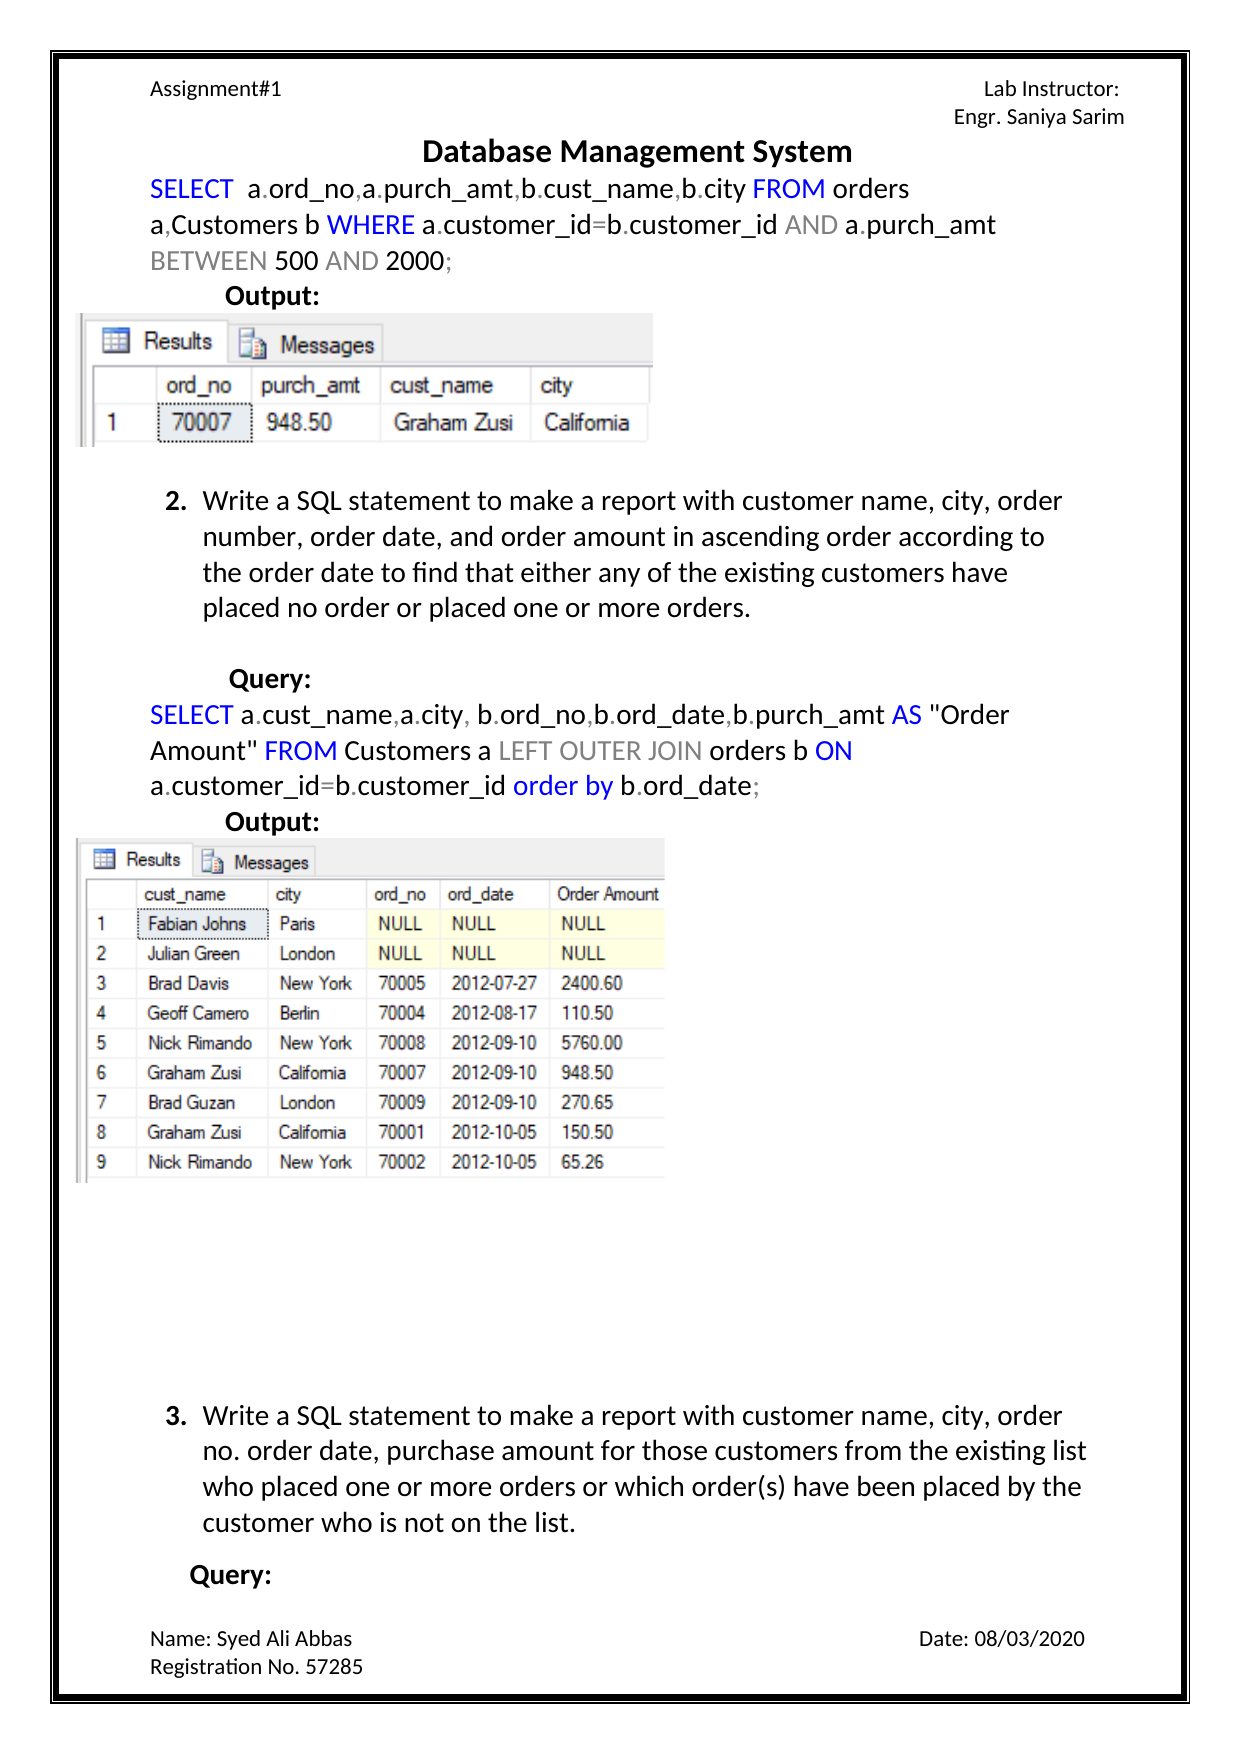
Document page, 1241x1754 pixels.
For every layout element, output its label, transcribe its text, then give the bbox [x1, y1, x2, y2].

picture [75, 838, 665, 1183]
text SELECT a.ord_no,a.purch_amt,b.cust_name,b.city FROM orders a,Customers b WHERE a.customer_id=b.customer_id AND a.purch_amt BETWEEN 500 AND 2000; [150, 171, 1090, 277]
text Output: [150, 803, 1090, 839]
list Write a SQL statement to make a report with customer name, city, order no. order date, purchase amount for those customers from the existing list who placed one or more orders or which order(s) have been placed by the customer who is not on the list. [165, 1397, 1090, 1539]
list Write a SQL statement to make a report with customer name, city, order number, order date, and order amount in ascending order according to the order date to find that either any of the existing customers have placed no order or placed one or more orders. [165, 482, 1090, 625]
text Output: [150, 277, 1090, 313]
text SELECT a.cust_name,a.city, b.ord_no,b.ord_date,b.purch_amt AS "Order Amount" FROM Customers a LEFT OUTER JOIN orders b ON a.customer_id=b.customer_id order by b.ord_date; [150, 696, 1090, 803]
picture [75, 313, 653, 447]
text Query: [150, 1556, 1090, 1592]
text Query: [150, 661, 1090, 696]
